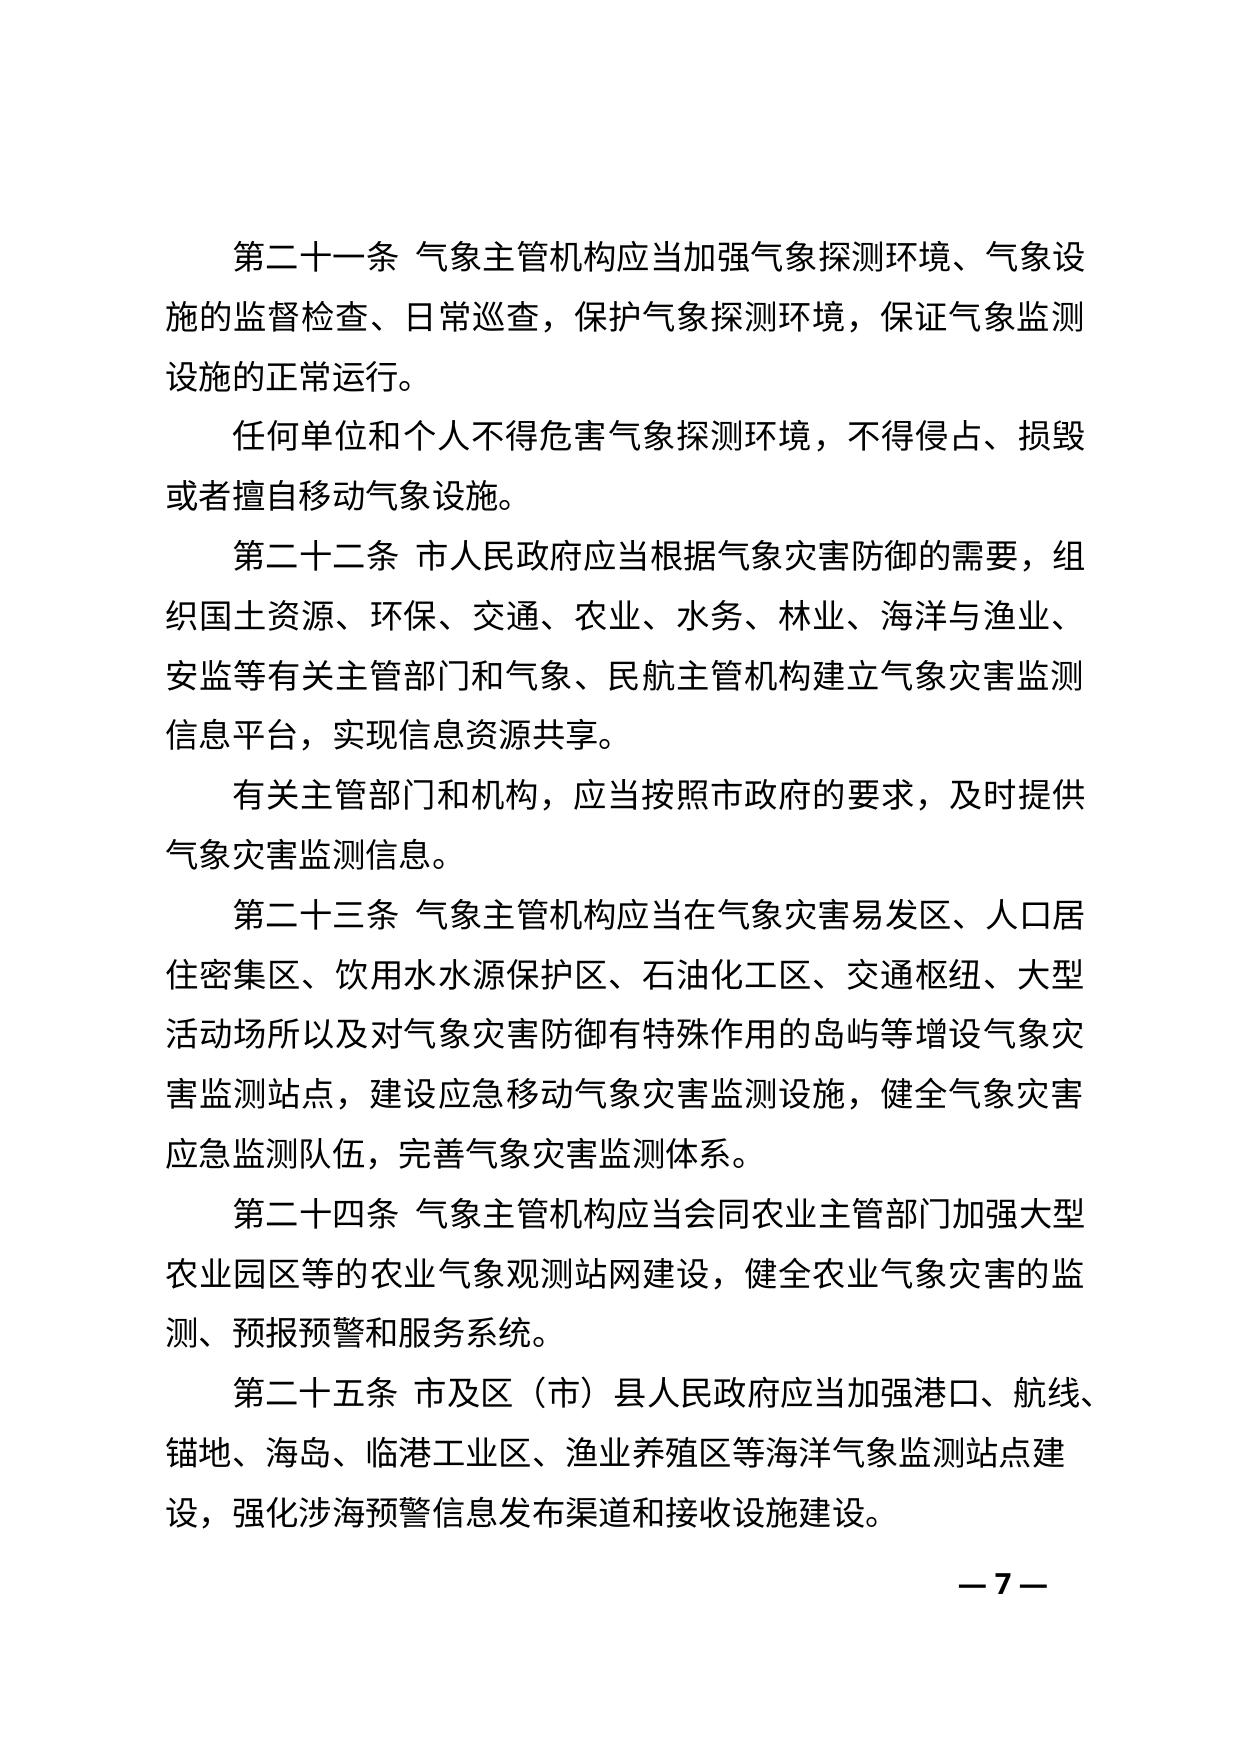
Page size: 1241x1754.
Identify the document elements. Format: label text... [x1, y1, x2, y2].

text 第二十一条 气象主管机构应当加强气象探测环境、气象设施的监督检查、日常巡查，保护气象探测环境，保证气象监测设施的正常运行。 [165, 225, 1087, 404]
text 第二十五条 市及区（市）县人民政府应当加强港口、航线、锚地、海岛、临港工业区、渔业养殖区等海洋气象监测站点建设，强化涉海预警信息发布渠道和接收设施建设。 [165, 1361, 1087, 1541]
text 第二十三条 气象主管机构应当在气象灾害易发区、人口居住密集区、饮用水水源保护区、石油化工区、交通枢纽、大型活动场所以及对气象灾害防御有特殊作用的岛屿等增设气象灾害监测站点，建设应急移动气象灾害监测设施，健全气象灾害应急监测队伍，完善气象灾害监测体系。 [165, 883, 1087, 1182]
text 有关主管部门和机构，应当按照市政府的要求，及时提供气象灾害监测信息。 [165, 763, 1087, 883]
text 任何单位和个人不得危害气象探测环境，不得侵占、损毁或者擅自移动气象设施。 [165, 404, 1087, 524]
text 第二十四条 气象主管机构应当会同农业主管部门加强大型农业园区等的农业气象观测站网建设，健全农业气象灾害的监测、预报预警和服务系统。 [165, 1182, 1087, 1361]
text 第二十二条 市人民政府应当根据气象灾害防御的需要，组织国土资源、环保、交通、农业、水务、林业、海洋与渔业、安监等有关主管部门和气象、民航主管机构建立气象灾害监测信息平台，实现信息资源共享。 [165, 524, 1087, 763]
